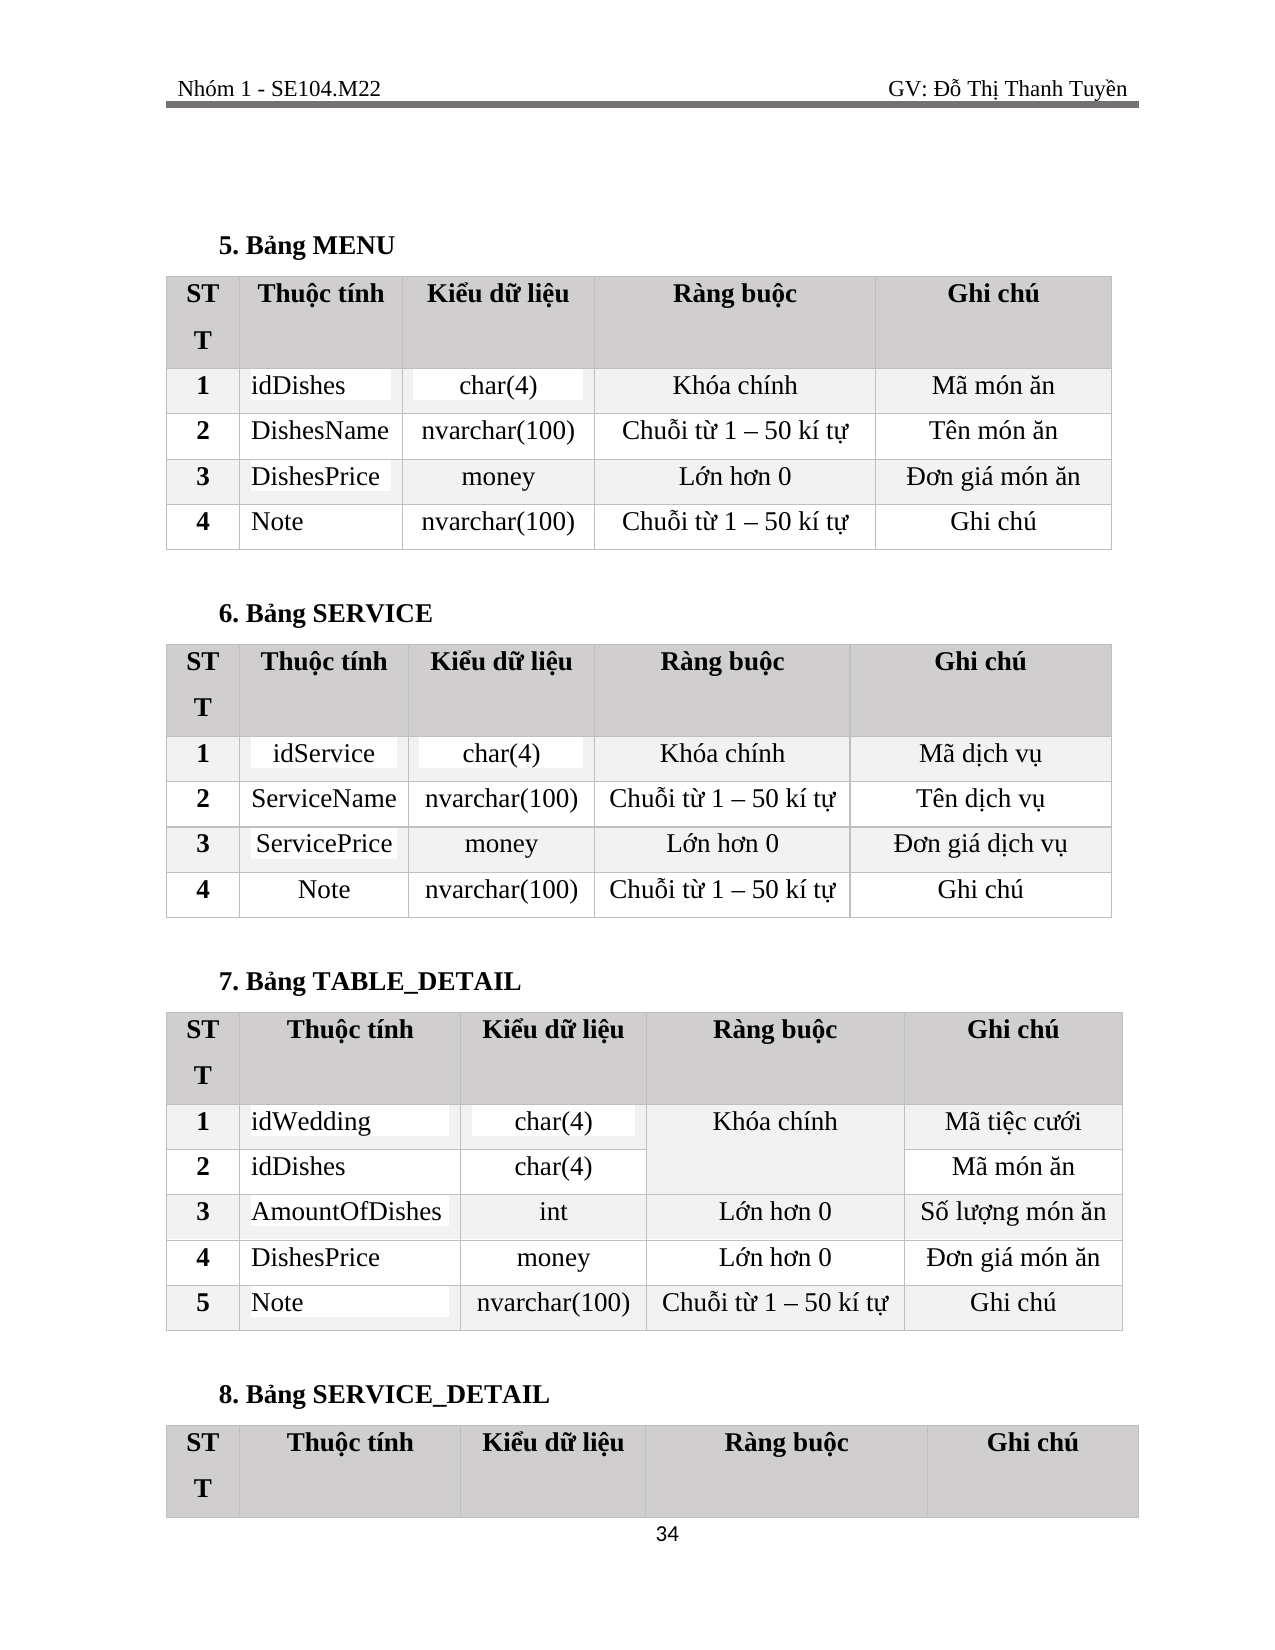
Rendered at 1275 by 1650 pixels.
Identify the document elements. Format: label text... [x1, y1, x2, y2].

table_cell Ghi chú [905, 1286, 1122, 1330]
table_cell int [461, 1195, 646, 1239]
table_cell idService [240, 737, 408, 781]
table_cell idWedding [240, 1105, 460, 1149]
table_header Kiểu dữ liệu [409, 645, 594, 736]
table_header Thuộc tính [240, 277, 402, 368]
table_cell ServiceName [240, 782, 408, 826]
table_cell Chuỗi từ 1 – 50 kí tự [647, 1286, 904, 1330]
table_cell 2 [167, 414, 239, 459]
table_header Kiểu dữ liệu [403, 277, 594, 368]
table_header Thuộc tính [240, 1426, 460, 1517]
table_cell 4 [167, 1241, 239, 1285]
table_cell money [403, 460, 594, 504]
table_cell DishesPrice [240, 460, 402, 504]
table_header STT [167, 277, 239, 368]
table_header Kiểu dữ liệu [461, 1013, 646, 1104]
table_header Ràng buộc [595, 645, 849, 736]
table_cell Khóa chính [595, 737, 849, 781]
table_cell Tên dịch vụ [851, 782, 1111, 826]
table_cell Chuỗi từ 1 – 50 kí tự [595, 873, 849, 917]
table_cell 4 [167, 505, 239, 549]
table_cell Chuỗi từ 1 – 50 kí tự [595, 782, 849, 826]
table_cell nvarchar(100) [403, 505, 594, 549]
table_header STT [167, 1013, 239, 1104]
table_cell char(4) [409, 737, 594, 781]
table_header Thuộc tính [240, 645, 408, 736]
table_cell nvarchar(100) [403, 414, 594, 459]
table_header Ràng buộc [647, 1013, 904, 1104]
table_cell Chuỗi từ 1 – 50 kí tự [595, 414, 875, 459]
table_cell Đơn giá món ăn [876, 460, 1111, 504]
table_header Thuộc tính [240, 1013, 460, 1104]
table_cell Ghi chú [876, 505, 1111, 549]
table_cell 1 [167, 369, 239, 413]
table_cell Mã dịch vụ [851, 737, 1111, 781]
table_cell Note [240, 505, 402, 549]
table_cell Mã tiệc cưới [905, 1105, 1122, 1149]
table_cell Lớn hơn 0 [595, 460, 875, 504]
table_cell nvarchar(100) [409, 782, 594, 826]
table_cell idDishes [240, 369, 402, 413]
table_cell Note [240, 1286, 460, 1330]
table_cell 2 [167, 1150, 239, 1194]
table_cell nvarchar(100) [461, 1286, 646, 1330]
table_header Ghi chú [851, 645, 1111, 736]
table_cell Note [240, 873, 408, 917]
table_cell 1 [167, 1105, 239, 1149]
text Bảng TABLE_DETAIL [218, 965, 1157, 996]
table_header STT [167, 645, 239, 736]
table_cell Chuỗi từ 1 – 50 kí tự [595, 505, 875, 549]
table_header STT [167, 1426, 239, 1517]
table_cell char(4) [403, 369, 594, 413]
table_cell 1 [167, 737, 239, 781]
table_cell Mã món ăn [876, 369, 1111, 413]
table_cell DishesPrice [240, 1241, 460, 1285]
table_cell 4 [167, 873, 239, 917]
table_header Ghi chú [928, 1426, 1138, 1517]
table_cell 5 [167, 1286, 239, 1330]
table_cell Lớn hơn 0 [595, 828, 849, 872]
text Bảng SERVICE_DETAIL [218, 1378, 1157, 1409]
table_cell 3 [167, 460, 239, 504]
table_cell char(4) [461, 1105, 646, 1149]
table_cell ServicePrice [240, 828, 408, 872]
table_cell 3 [167, 828, 239, 872]
table_header Ràng buộc [646, 1426, 927, 1517]
table_cell Mã món ăn [905, 1150, 1122, 1194]
table_cell AmountOfDishes [240, 1195, 460, 1239]
table_header Ràng buộc [595, 277, 875, 368]
table_cell 3 [167, 1195, 239, 1239]
text Bảng MENU [218, 229, 1157, 261]
table_cell char(4) [461, 1150, 646, 1194]
table_cell Lớn hơn 0 [647, 1195, 904, 1239]
table_header Ghi chú [876, 277, 1111, 368]
table_cell money [461, 1241, 646, 1285]
table_cell nvarchar(100) [409, 873, 594, 917]
table_cell idDishes [240, 1150, 460, 1194]
table_cell Khóa chính [647, 1105, 904, 1194]
table_cell 2 [167, 782, 239, 826]
table_cell Đơn giá dịch vụ [851, 828, 1111, 872]
table_header Ghi chú [905, 1013, 1122, 1104]
table_cell Lớn hơn 0 [647, 1241, 904, 1285]
table_header Kiểu dữ liệu [461, 1426, 645, 1517]
table_cell DishesName [240, 414, 402, 459]
table_cell Đơn giá món ăn [905, 1241, 1122, 1285]
table_cell Số lượng món ăn [905, 1195, 1122, 1239]
text Bảng SERVICE [218, 597, 1157, 628]
table_cell Khóa chính [595, 369, 875, 413]
table_cell Ghi chú [851, 873, 1111, 917]
table_cell money [409, 828, 594, 872]
table_cell Tên món ăn [876, 414, 1111, 459]
